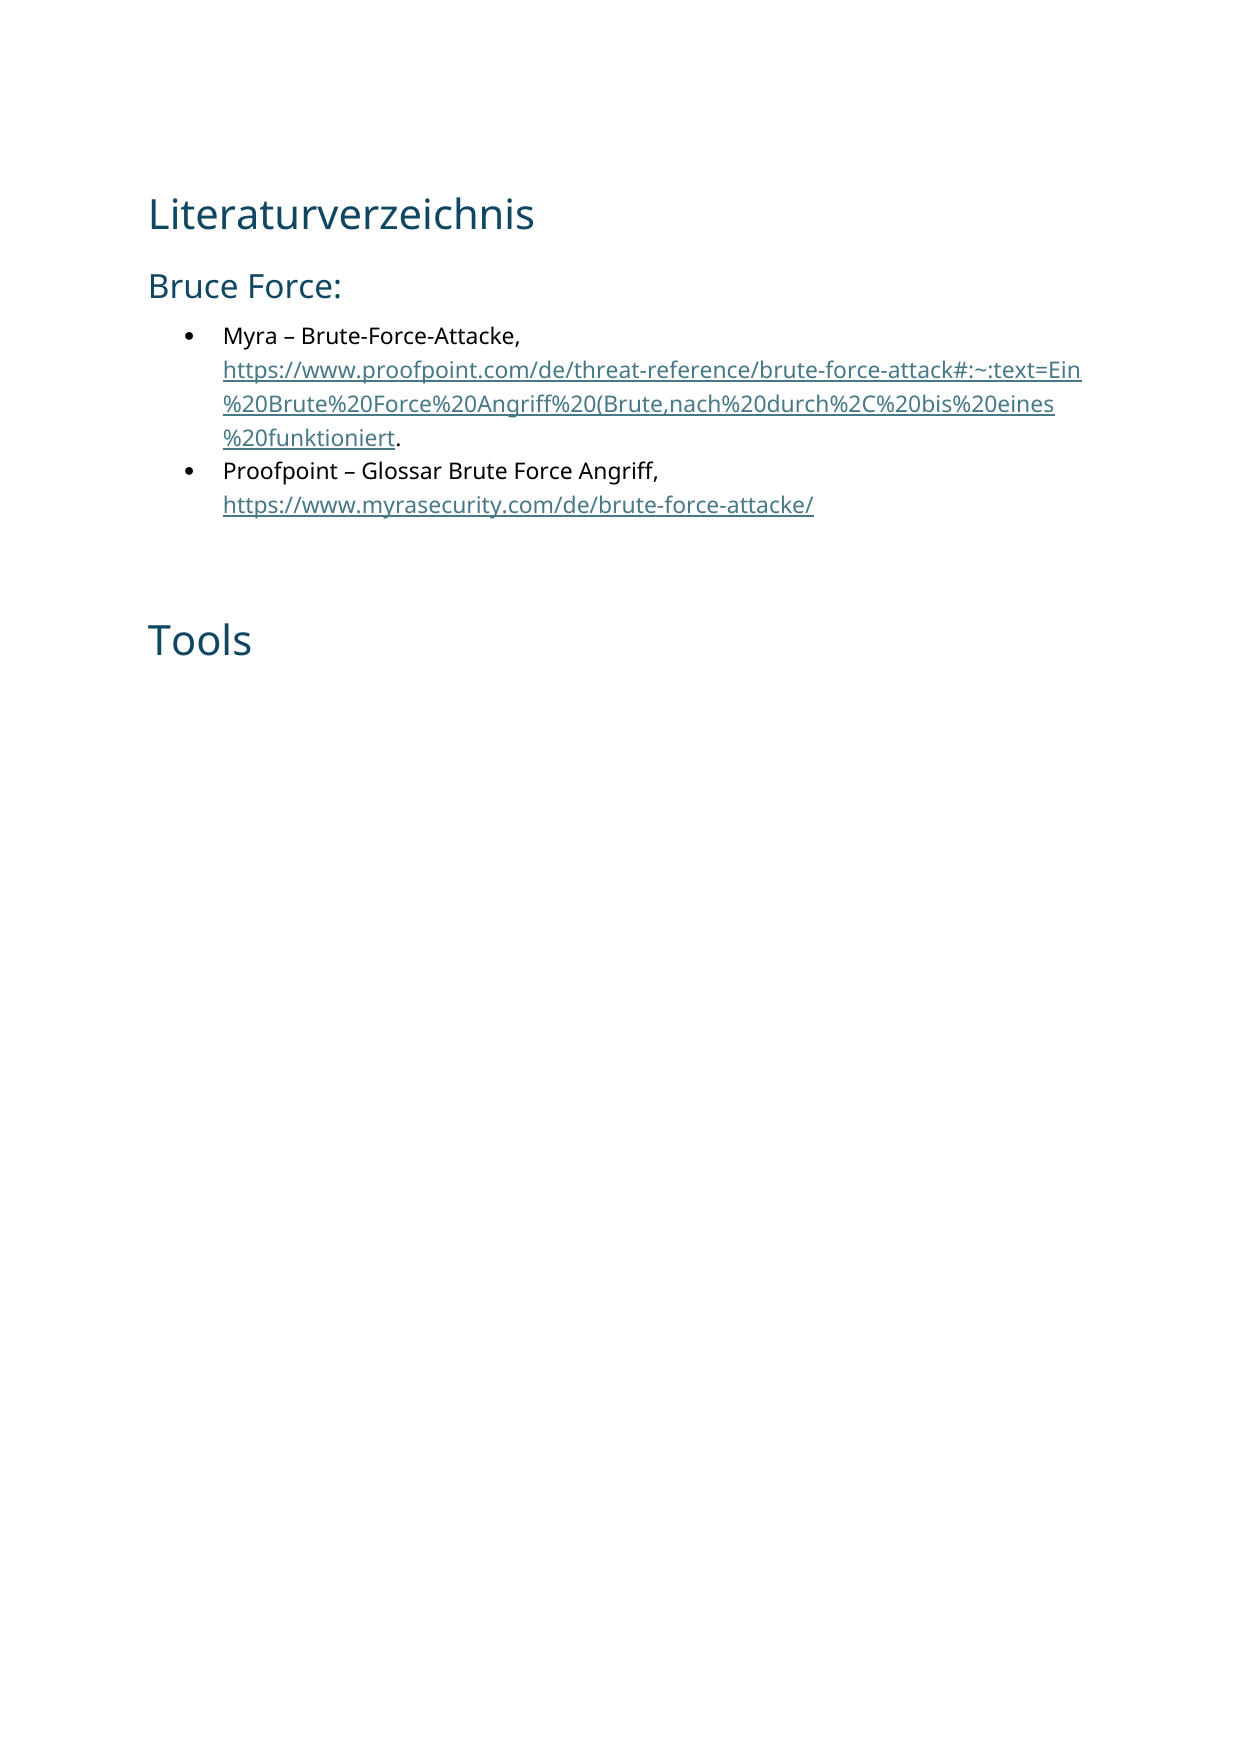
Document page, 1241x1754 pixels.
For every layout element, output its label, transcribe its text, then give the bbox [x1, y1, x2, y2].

list Proofpoint – Glossar Brute Force Angriff, https://www.myrasecurity.com/de/brute-force-attacke/ [185, 455, 1093, 520]
subtitle Bruce Force: [148, 263, 1093, 308]
subtitle Tools [148, 611, 1093, 667]
subtitle Literaturverzeichnis [148, 185, 1093, 242]
list Myra – Brute-Force-Attacke, https://www.proofpoint.com/de/threat-reference/brute-force-attack#:~:text=Ein%20Brute%20Force%20Angriff%20(Brute,nach%20durch%2C%20bis%20eines%20funktioniert. [185, 320, 1093, 453]
